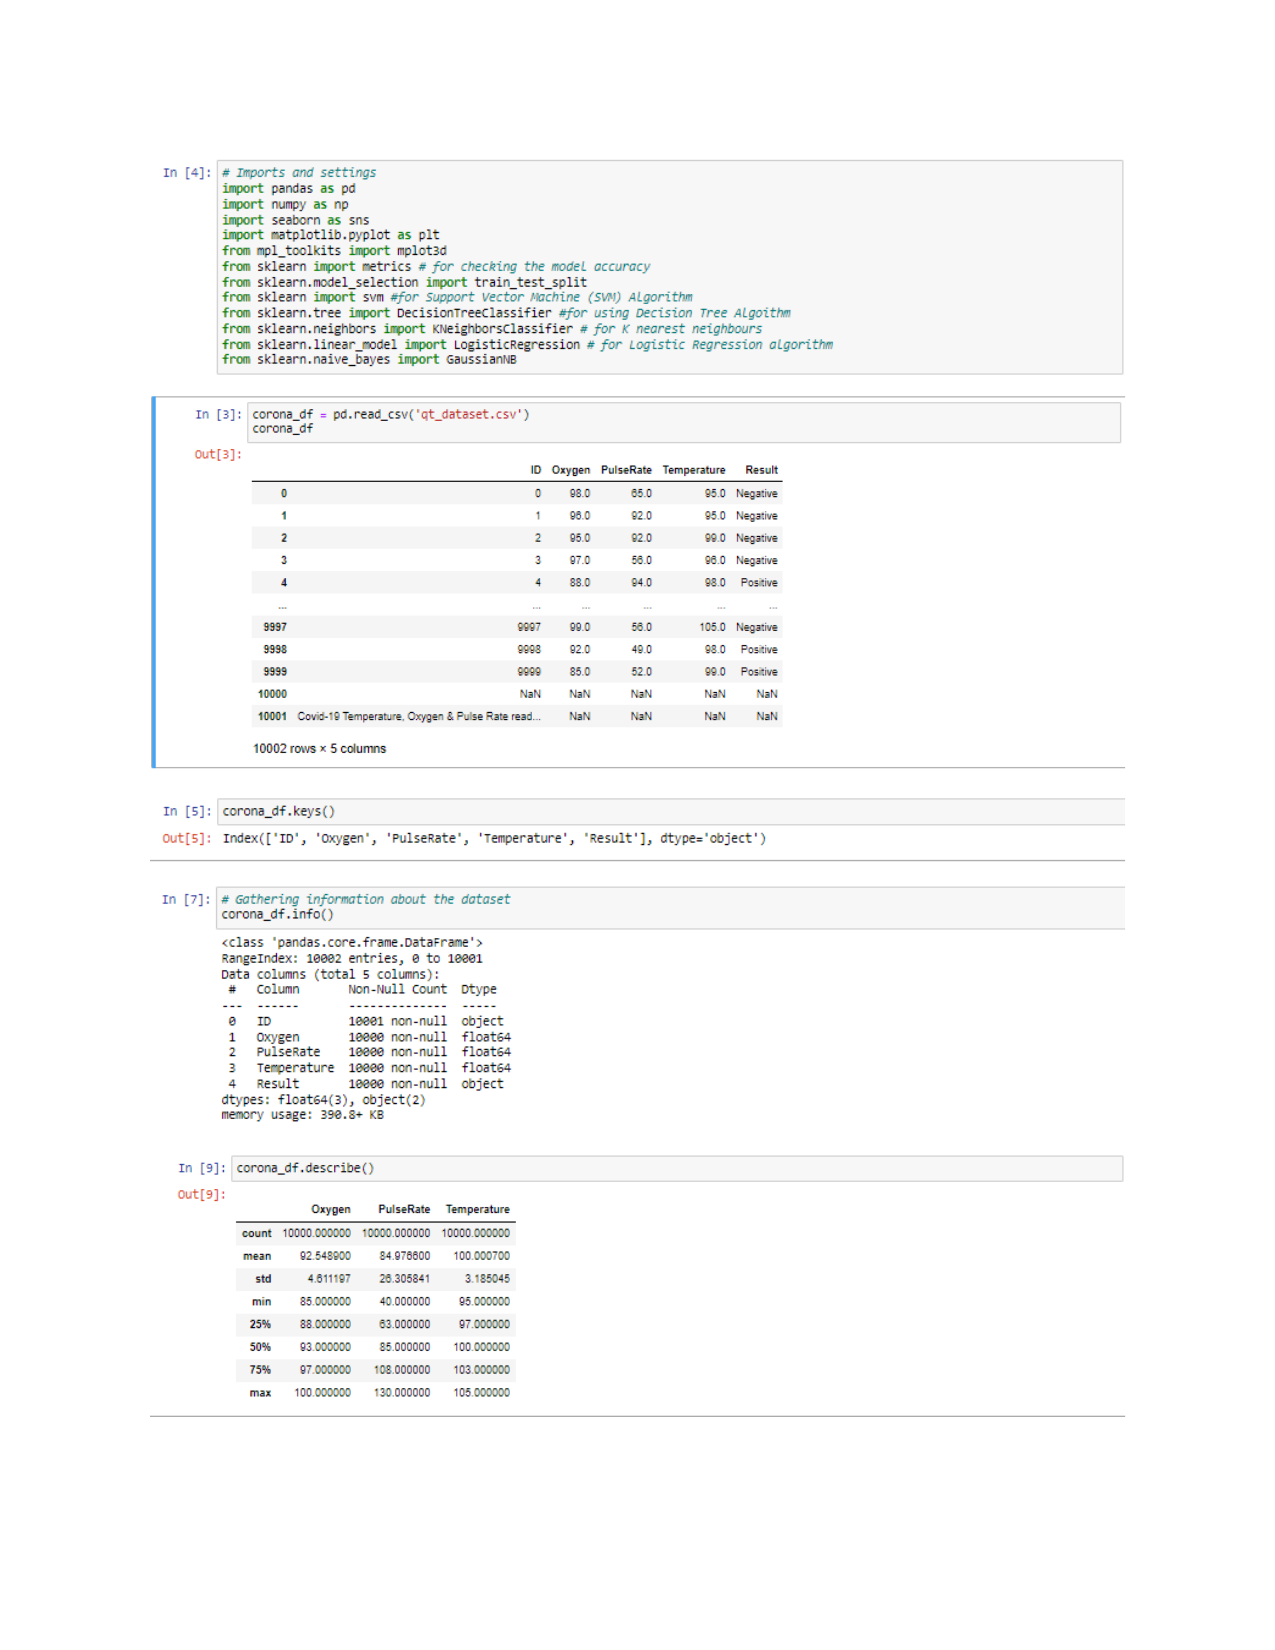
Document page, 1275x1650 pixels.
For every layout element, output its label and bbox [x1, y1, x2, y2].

picture [150, 150, 1125, 376]
picture [150, 883, 1125, 1135]
picture [150, 394, 1125, 773]
picture [150, 1153, 1125, 1417]
picture [150, 791, 1125, 865]
